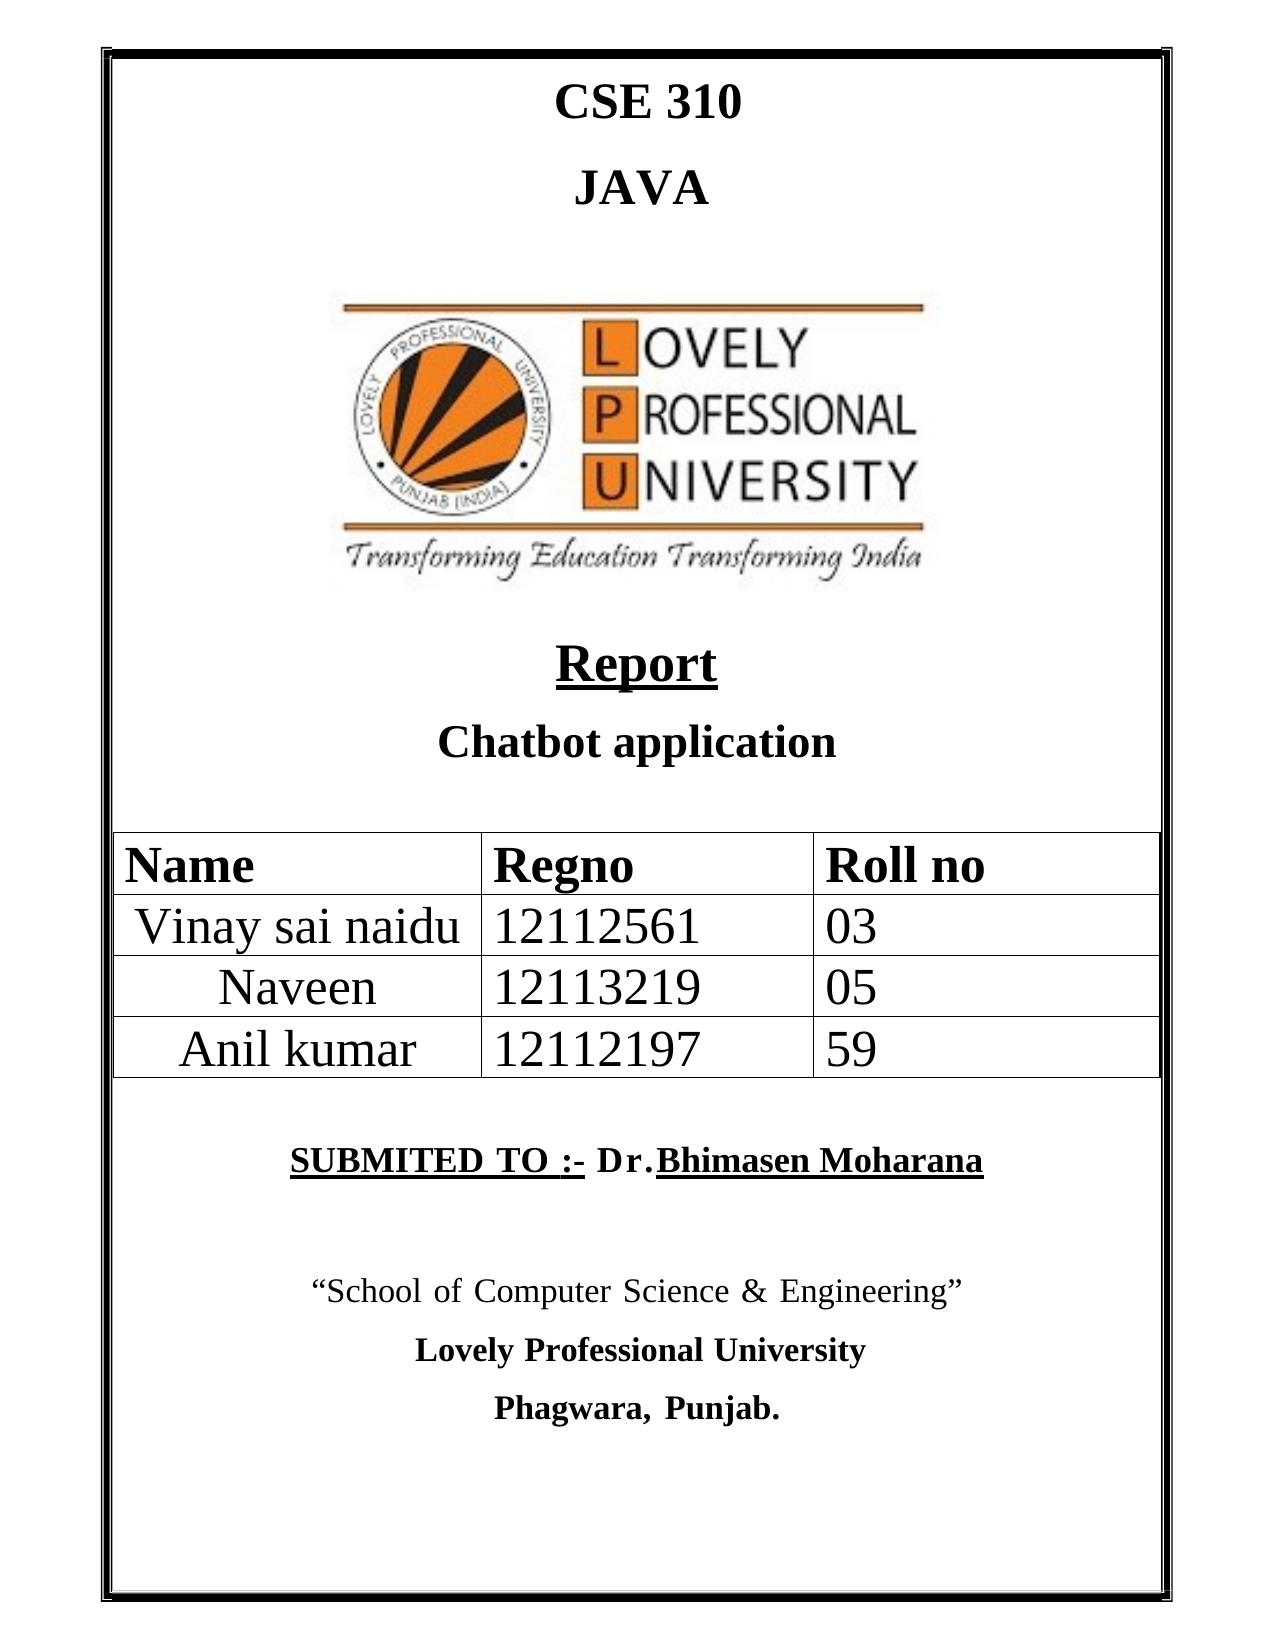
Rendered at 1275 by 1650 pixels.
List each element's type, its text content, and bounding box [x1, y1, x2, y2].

title Report [185, 631, 1088, 693]
table_cell 59 [814, 1017, 1159, 1077]
table_cell 12112561 [482, 895, 813, 955]
table_cell Anil kumar [114, 1017, 481, 1077]
text “School of Computer Science & Engineering” [185, 1270, 1089, 1309]
text JAVA [112, 157, 993, 216]
table_cell 03 [814, 895, 1159, 955]
table_header Name [114, 833, 481, 893]
table_cell 12113219 [482, 956, 813, 1016]
table_cell 05 [814, 956, 1159, 1016]
picture [112, 1590, 1162, 1602]
text Chatbot application [185, 714, 1088, 768]
table_cell 12112197 [482, 1017, 813, 1077]
table_cell Vinay sai naidu [114, 895, 481, 955]
table_header Regno [482, 833, 813, 893]
text SUBMITED TO :- Dr.Bhimasen Moharana [184, 1138, 1088, 1180]
picture [112, 46, 1161, 59]
text Lovely Professional University Phagwara, Punjab. [345, 1329, 928, 1427]
picture [329, 291, 942, 591]
table_header Roll no [814, 833, 1159, 893]
table_cell Naveen [114, 956, 481, 1016]
text CSE 310 [281, 71, 993, 129]
